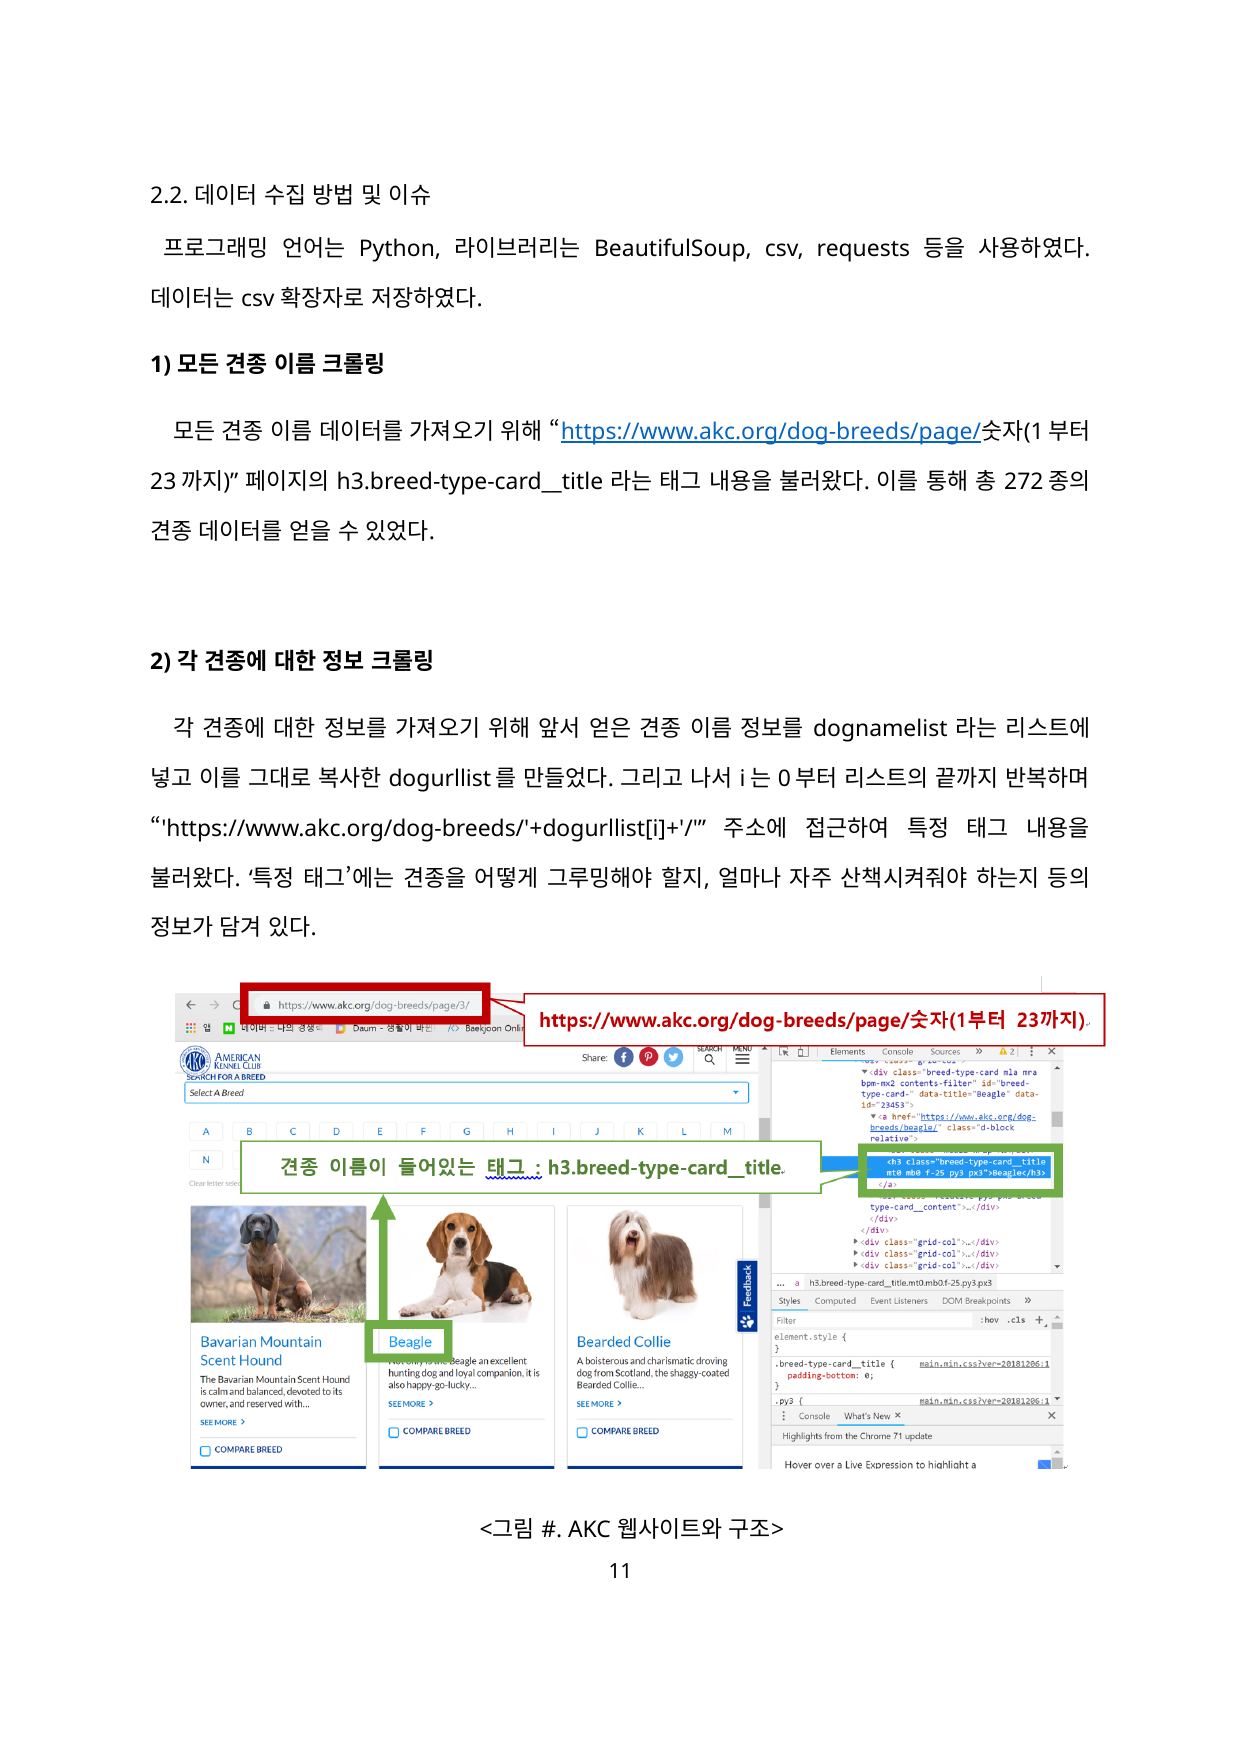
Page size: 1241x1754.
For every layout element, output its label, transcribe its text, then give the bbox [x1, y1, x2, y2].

text <그림 #. AKC 웹사이트와 구조> [150, 1511, 1090, 1544]
text 프로그래밍 언어는 Python, 라이브러리는 BeautifulSoup, csv, requests 등을 사용하였다. 데이터는 csv 확장자로 저장하였다. [150, 230, 1090, 313]
text 2) 각 견종에 대한 정보 크롤링 [150, 643, 1090, 676]
text 모든 견종 이름 데이터를 가져오기 위해 “https://www.akc.org/dog-breeds/page/숫자(1부터 23까지)” 페이지의 h3.breed-type-card__title 라는 태그 내용을 불러왔다. 이를 통해 총 272종의 견종 데이터를 얻을 수 있었다. [150, 413, 1090, 546]
picture [170, 976, 1112, 1480]
text 각 견종에 대한 정보를 가져오기 위해 앞서 얻은 견종 이름 정보를 dognamelist 라는 리스트에 넣고 이를 그대로 복사한 dogurllist를 만들었다. 그리고 나서 i는 0부터 리스트의 끝까지 반복하며 “'https://www.akc.org/dog-breeds/'+dogurllist[i]+'/'” 주소에 접근하여 특정 태그 내용을 불러왔다. ‘특정 태그’에는 견종을 어떻게 그루밍해야 할지, 얼마나 자주 산책시켜줘야 하는지 등의 정보가 담겨 있다. [150, 710, 1090, 943]
text 1) 모든 견종 이름 크롤링 [150, 346, 1090, 380]
text 2.2. 데이터 수집 방법 및 이슈 [150, 177, 1090, 211]
